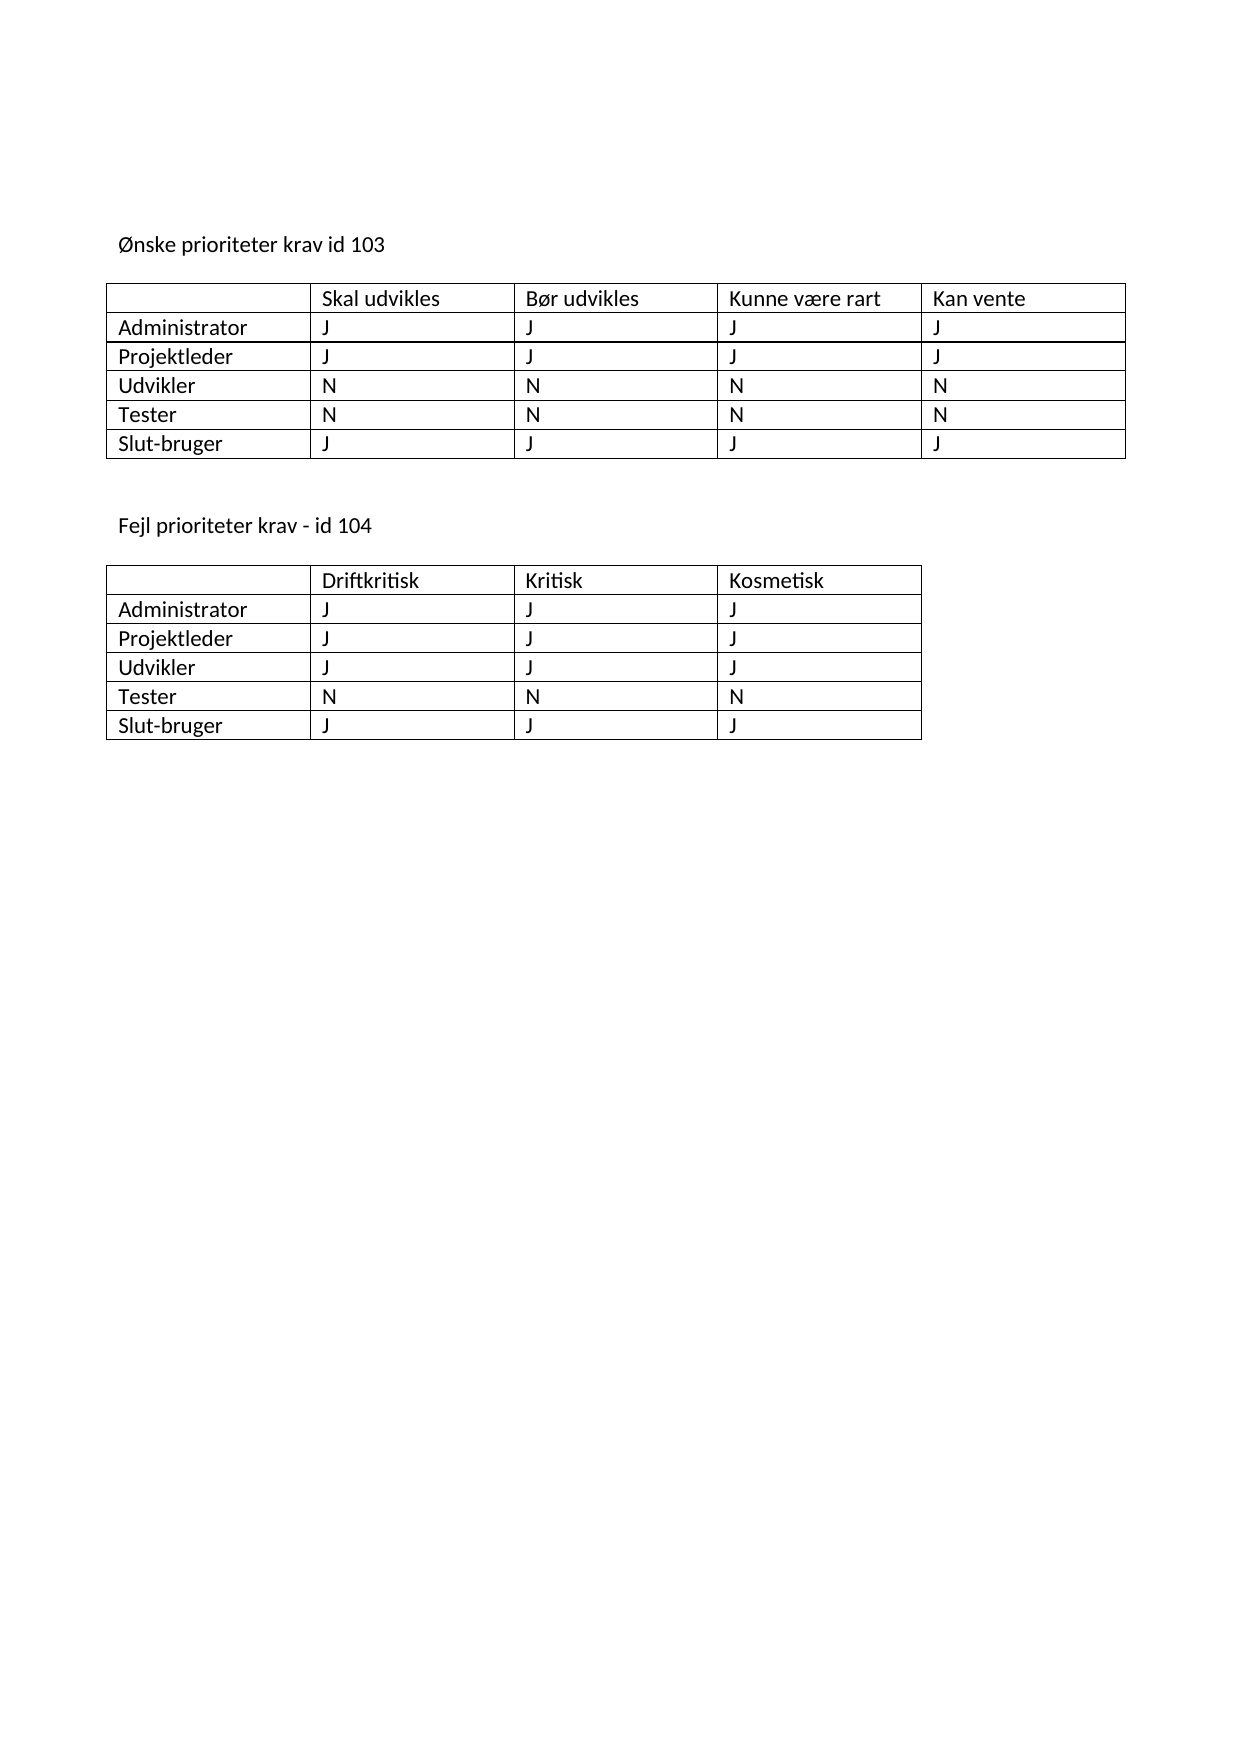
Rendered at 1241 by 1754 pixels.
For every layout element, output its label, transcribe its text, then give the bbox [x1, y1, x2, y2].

table_cell J [311, 653, 514, 681]
table_header Bør udvikles [515, 284, 717, 312]
table_cell J [718, 430, 921, 458]
table_header Kan vente [922, 284, 1125, 312]
table_cell Udvikler [107, 371, 310, 399]
table_cell J [311, 711, 514, 739]
table_header [107, 566, 310, 594]
table_cell N [515, 371, 717, 399]
table_cell N [515, 401, 717, 428]
table_cell Administrator [107, 595, 310, 623]
text Ønske prioriteter krav id 103 [118, 230, 1122, 258]
table_cell J [515, 653, 717, 681]
table_cell Tester [107, 682, 310, 710]
table_cell J [311, 430, 514, 458]
table_cell J [515, 343, 717, 370]
table_cell Projektleder [107, 343, 310, 370]
table_cell J [718, 313, 921, 341]
table_header Driftkritisk [311, 566, 514, 594]
table_cell N [718, 401, 921, 428]
table_cell Udvikler [107, 653, 310, 681]
table_cell N [718, 682, 921, 710]
table_cell J [515, 430, 717, 458]
table_cell J [718, 624, 921, 652]
table_header Kunne være rart [718, 284, 921, 312]
table_header Skal udvikles [311, 284, 514, 312]
table_cell Slut-bruger [107, 430, 310, 458]
table_cell N [311, 401, 514, 428]
table_cell J [311, 595, 514, 623]
table_header [107, 284, 310, 312]
table_cell N [922, 371, 1125, 399]
table_cell J [922, 343, 1125, 370]
table_cell N [922, 401, 1125, 428]
table_cell Tester [107, 401, 310, 428]
text Fejl prioriteter krav - id 104 [118, 512, 1122, 540]
table_cell J [718, 343, 921, 370]
table_header Kosmetisk [718, 566, 921, 594]
table_cell N [311, 682, 514, 710]
table_cell J [718, 711, 921, 739]
table_cell N [718, 371, 921, 399]
table_cell J [718, 595, 921, 623]
table_cell N [311, 371, 514, 399]
table_cell J [515, 313, 717, 341]
table_cell J [515, 624, 717, 652]
table_cell J [515, 711, 717, 739]
table_cell J [311, 624, 514, 652]
table_cell J [922, 313, 1125, 341]
table_cell J [311, 313, 514, 341]
table_cell J [922, 430, 1125, 458]
table_cell J [311, 343, 514, 370]
table_cell Slut-bruger [107, 711, 310, 739]
table_cell J [718, 653, 921, 681]
table_cell Projektleder [107, 624, 310, 652]
table_cell Administrator [107, 313, 310, 341]
table_header Kritisk [515, 566, 717, 594]
table_cell N [515, 682, 717, 710]
table_cell J [515, 595, 717, 623]
